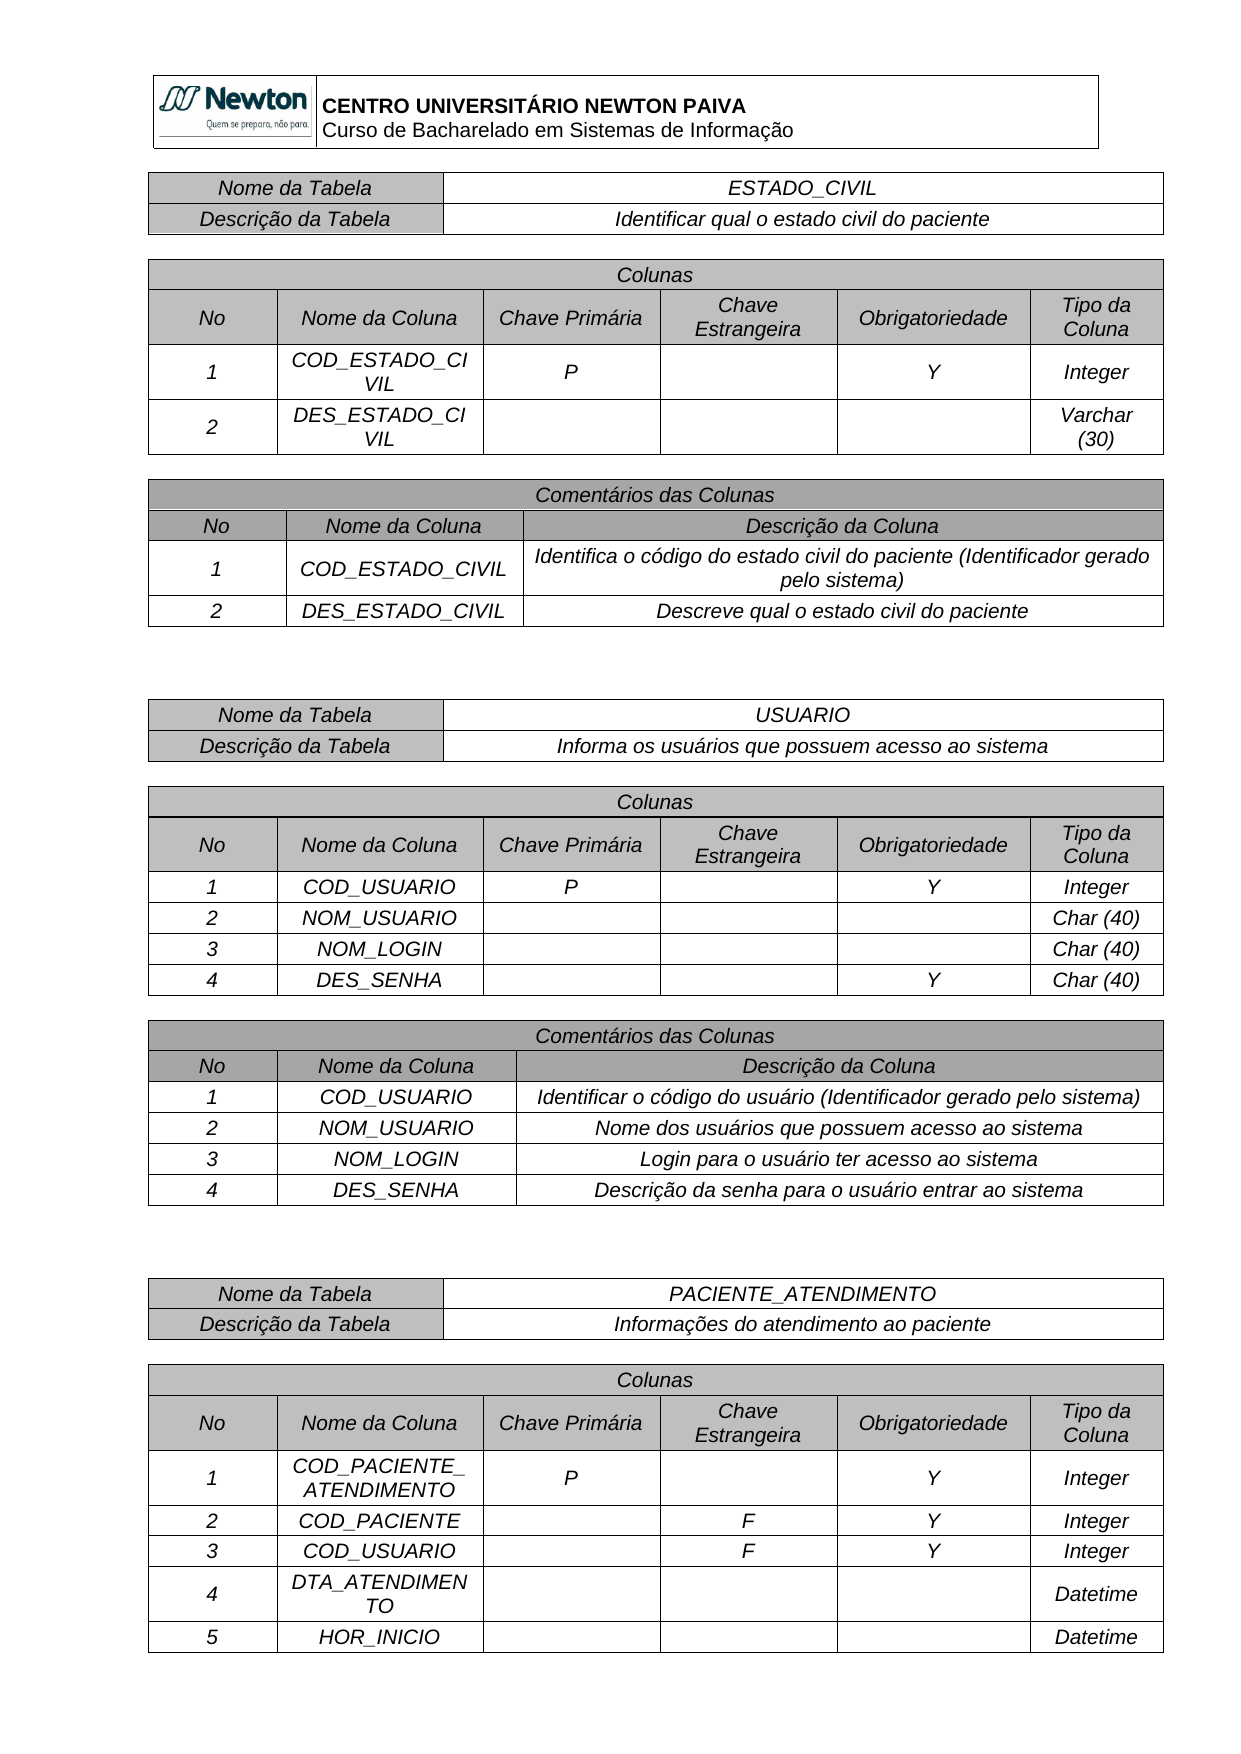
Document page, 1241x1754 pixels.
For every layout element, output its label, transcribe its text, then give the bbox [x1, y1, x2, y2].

table_cell [838, 934, 1030, 964]
table_cell Y [838, 1506, 1030, 1535]
table_cell [484, 1622, 660, 1652]
table_cell COD_USUARIO [278, 1536, 483, 1566]
table_cell Obrigatoriedade [838, 818, 1030, 871]
table_cell [484, 1536, 660, 1566]
table_cell 2 [149, 1113, 277, 1143]
table_cell [484, 400, 660, 454]
table_cell Y [838, 345, 1030, 399]
table_cell Integer [1031, 1451, 1163, 1504]
table_cell [838, 903, 1030, 933]
table_cell Chave Estrangeira [661, 1396, 837, 1450]
table_cell COD_ESTADO_CIVIL [278, 345, 483, 399]
table_cell 2 [149, 400, 277, 454]
table_cell Nome dos usuários que possuem acesso ao sistema [517, 1113, 1163, 1143]
table_cell 2 [149, 596, 286, 626]
table_cell Integer [1031, 345, 1163, 399]
table_cell 3 [149, 1144, 277, 1174]
table_cell [661, 1622, 837, 1652]
table_header Colunas [149, 260, 1163, 289]
table_cell [484, 1567, 660, 1621]
table_cell DES_ESTADO_CIVIL [278, 400, 483, 454]
table_cell Y [838, 872, 1030, 902]
table_cell Descrição da Tabela [149, 731, 443, 761]
picture [159, 86, 312, 137]
table_cell [661, 400, 837, 454]
table_cell COD_ESTADO_CIVIL [287, 541, 523, 595]
table_cell No [149, 818, 277, 871]
table_cell COD_USUARIO [278, 872, 483, 902]
table_cell No [149, 1051, 277, 1081]
table_cell NOM_LOGIN [278, 934, 483, 964]
table_header Nome da Tabela [149, 1279, 443, 1308]
table_cell Obrigatoriedade [838, 290, 1030, 344]
table_cell 1 [149, 872, 277, 902]
table_cell Tipo da Coluna [1031, 818, 1163, 871]
table_cell [661, 345, 837, 399]
table_cell 2 [149, 1506, 277, 1535]
table_cell [484, 934, 660, 964]
table_cell Integer [1031, 1506, 1163, 1535]
table_cell [838, 1567, 1030, 1621]
table_cell NOM_USUARIO [278, 1113, 516, 1143]
table_cell [661, 1567, 837, 1621]
table_cell Informa os usuários que possuem acesso ao sistema [444, 731, 1163, 761]
table_cell 2 [149, 903, 277, 933]
table_cell No [149, 290, 277, 344]
table_header USUARIO [444, 700, 1163, 730]
table_cell [838, 1622, 1030, 1652]
table_header ESTADO_CIVIL [444, 173, 1163, 203]
table_cell Identificar qual o estado civil do paciente [444, 204, 1163, 233]
table_cell COD_USUARIO [278, 1082, 516, 1112]
table_cell F [661, 1506, 837, 1535]
table_cell 3 [149, 1536, 277, 1566]
table_cell Chave Primária [484, 1396, 660, 1450]
table_cell Descrição da senha para o usuário entrar ao sistema [517, 1175, 1163, 1204]
table_cell Descrição da Coluna [524, 511, 1163, 540]
table_cell [661, 872, 837, 902]
table_cell Integer [1031, 872, 1163, 902]
table_cell [661, 903, 837, 933]
table_cell Datetime [1031, 1622, 1163, 1652]
table_cell 1 [149, 1082, 277, 1112]
table_cell F [661, 1536, 837, 1566]
table_cell Integer [1031, 1536, 1163, 1566]
table_cell Identificar o código do usuário (Identificador gerado pelo sistema) [517, 1082, 1163, 1112]
table_cell 4 [149, 1567, 277, 1621]
table_cell Chave Estrangeira [661, 818, 837, 871]
table_cell 4 [149, 1175, 277, 1204]
table_cell Char (40) [1031, 965, 1163, 994]
table_cell Descrição da Tabela [149, 204, 443, 233]
table_cell Char (40) [1031, 934, 1163, 964]
table_cell Nome da Coluna [278, 1396, 483, 1450]
table_cell P [484, 345, 660, 399]
table_header Nome da Tabela [149, 173, 443, 203]
table_cell [484, 1506, 660, 1535]
table_cell Chave Primária [484, 818, 660, 871]
table_cell Datetime [1031, 1567, 1163, 1621]
table_cell NOM_USUARIO [278, 903, 483, 933]
table_cell Chave Primária [484, 290, 660, 344]
table_header Colunas [149, 787, 1163, 816]
table_cell Informações do atendimento ao paciente [444, 1309, 1163, 1339]
table_cell Descrição da Coluna [517, 1051, 1163, 1081]
table_cell [661, 934, 837, 964]
table_header Colunas [149, 1365, 1163, 1395]
table_cell [661, 1451, 837, 1504]
table_cell Nome da Coluna [287, 511, 523, 540]
table_header Comentários das Colunas [149, 1021, 1163, 1050]
table_cell [484, 965, 660, 994]
table_cell Chave Estrangeira [661, 290, 837, 344]
table_cell COD_PACIENTE [278, 1506, 483, 1535]
table_cell [661, 965, 837, 994]
table_cell 3 [149, 934, 277, 964]
table_cell Descreve qual o estado civil do paciente [524, 596, 1163, 626]
table_cell Nome da Coluna [278, 818, 483, 871]
table_cell NOM_LOGIN [278, 1144, 516, 1174]
table_cell Descrição da Tabela [149, 1309, 443, 1339]
table_cell Varchar (30) [1031, 400, 1163, 454]
table_cell Login para o usuário ter acesso ao sistema [517, 1144, 1163, 1174]
table_cell 5 [149, 1622, 277, 1652]
table_header Nome da Tabela [149, 700, 443, 730]
table_cell [484, 903, 660, 933]
table_cell No [149, 511, 286, 540]
table_cell Y [838, 965, 1030, 994]
table_cell Nome da Coluna [278, 290, 483, 344]
table_cell DES_SENHA [278, 1175, 516, 1204]
table_cell Obrigatoriedade [838, 1396, 1030, 1450]
table_cell COD_PACIENTE_ATENDIMENTO [278, 1451, 483, 1504]
table_cell DTA_ATENDIMENTO [278, 1567, 483, 1621]
table_cell DES_SENHA [278, 965, 483, 994]
table_cell 1 [149, 1451, 277, 1504]
table_cell 4 [149, 965, 277, 994]
table_cell Tipo da Coluna [1031, 290, 1163, 344]
table_cell Char (40) [1031, 903, 1163, 933]
table_cell 1 [149, 345, 277, 399]
table_cell HOR_INICIO [278, 1622, 483, 1652]
table_cell 1 [149, 541, 286, 595]
table_cell No [149, 1396, 277, 1450]
table_cell Nome da Coluna [278, 1051, 516, 1081]
table_cell P [484, 1451, 660, 1504]
table_cell P [484, 872, 660, 902]
table_cell Tipo da Coluna [1031, 1396, 1163, 1450]
table_cell DES_ESTADO_CIVIL [287, 596, 523, 626]
table_header PACIENTE_ATENDIMENTO [444, 1279, 1163, 1308]
table_cell [838, 400, 1030, 454]
table_cell Identifica o código do estado civil do paciente (Identificador gerado pelo sistema) [524, 541, 1163, 595]
table_cell Y [838, 1451, 1030, 1504]
table_header Comentários das Colunas [149, 480, 1163, 509]
table_cell Y [838, 1536, 1030, 1566]
